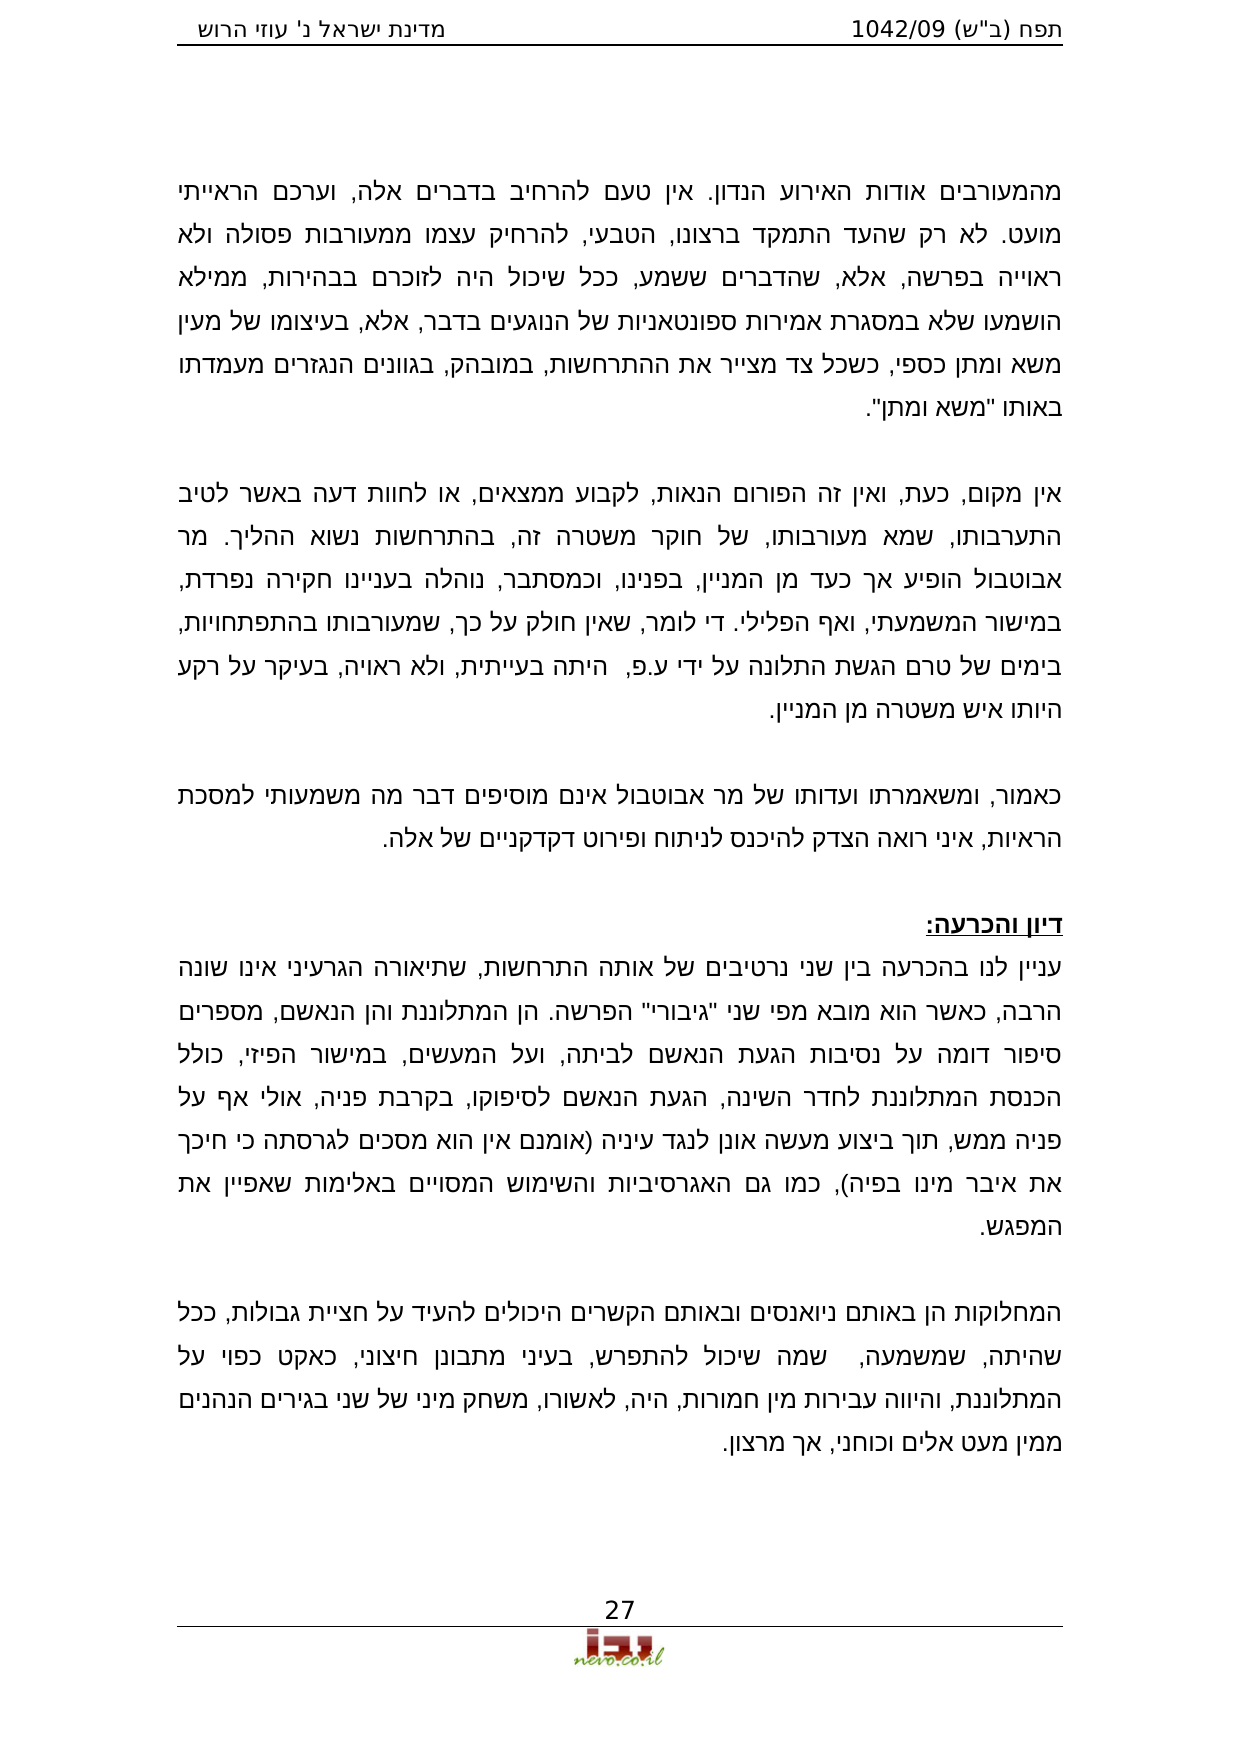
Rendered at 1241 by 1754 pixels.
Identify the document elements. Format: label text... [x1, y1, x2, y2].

text דיון והכרעה: [177, 910, 1063, 939]
text המחלוקות הן באותם ניואנסים ובאותם הקשרים היכולים להעיד על חציית גבולות, ככל שהיתה, שמשמעה, שמה שיכול להתפרש, בעיני מתבונן חיצוני, כאקט כפוי על המתלוננת, והיווה עבירות מין חמורות, היה, לאשורו, משחק מיני של שני בגירים הנהנים ממין מעט אלים וכוחני, אך מרצון. [177, 1298, 1063, 1457]
text כאמור, ומשאמרתו ועדותו של מר אבוטבול אינם מוסיפים דבר מה משמעותי למסכת הראיות, איני רואה הצדק להיכנס לניתוח ופירוט דקדקניים של אלה. [177, 781, 1063, 853]
text אין מקום, כעת, ואין זה הפורום הנאות, לקבוע ממצאים, או לחוות דעה באשר לטיב התערבותו, שמא מעורבותו, של חוקר משטרה זה, בהתרחשות נשוא ההליך. מר אבוטבול הופיע אך כעד מן המניין, בפנינו, וכמסתבר, נוהלה בעניינו חקירה נפרדת, במישור המשמעתי, ואף הפלילי. די לומר, שאין חולק על כך, שמעורבותו בהתפתחויות, בימים של טרם הגשת התלונה על ידי ע.פ, היתה בעייתית, ולא ראויה, בעיקר על רקע היותו איש משטרה מן המניין. [177, 479, 1063, 723]
picture [574, 1628, 666, 1667]
text עניין לנו בהכרעה בין שני נרטיבים של אותה התרחשות, שתיאורה הגרעיני אינו שונה הרבה, כאשר הוא מובא מפי שני "גיבורי" הפרשה. הן המתלוננת והן הנאשם, מספרים סיפור דומה על נסיבות הגעת הנאשם לביתה, ועל המעשים, במישור הפיזי, כולל הכנסת המתלוננת לחדר השינה, הגעת הנאשם לסיפוקו, בקרבת פניה, אולי אף על פניה ממש, תוך ביצוע מעשה אונן לנגד עיניה (אומנם אין הוא מסכים לגרסתה כי חיכך את איבר מינו בפיה), כמו גם האגרסיביות והשימוש המסויים באלימות שאפיין את המפגש. [177, 953, 1063, 1241]
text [177, 177, 1063, 422]
